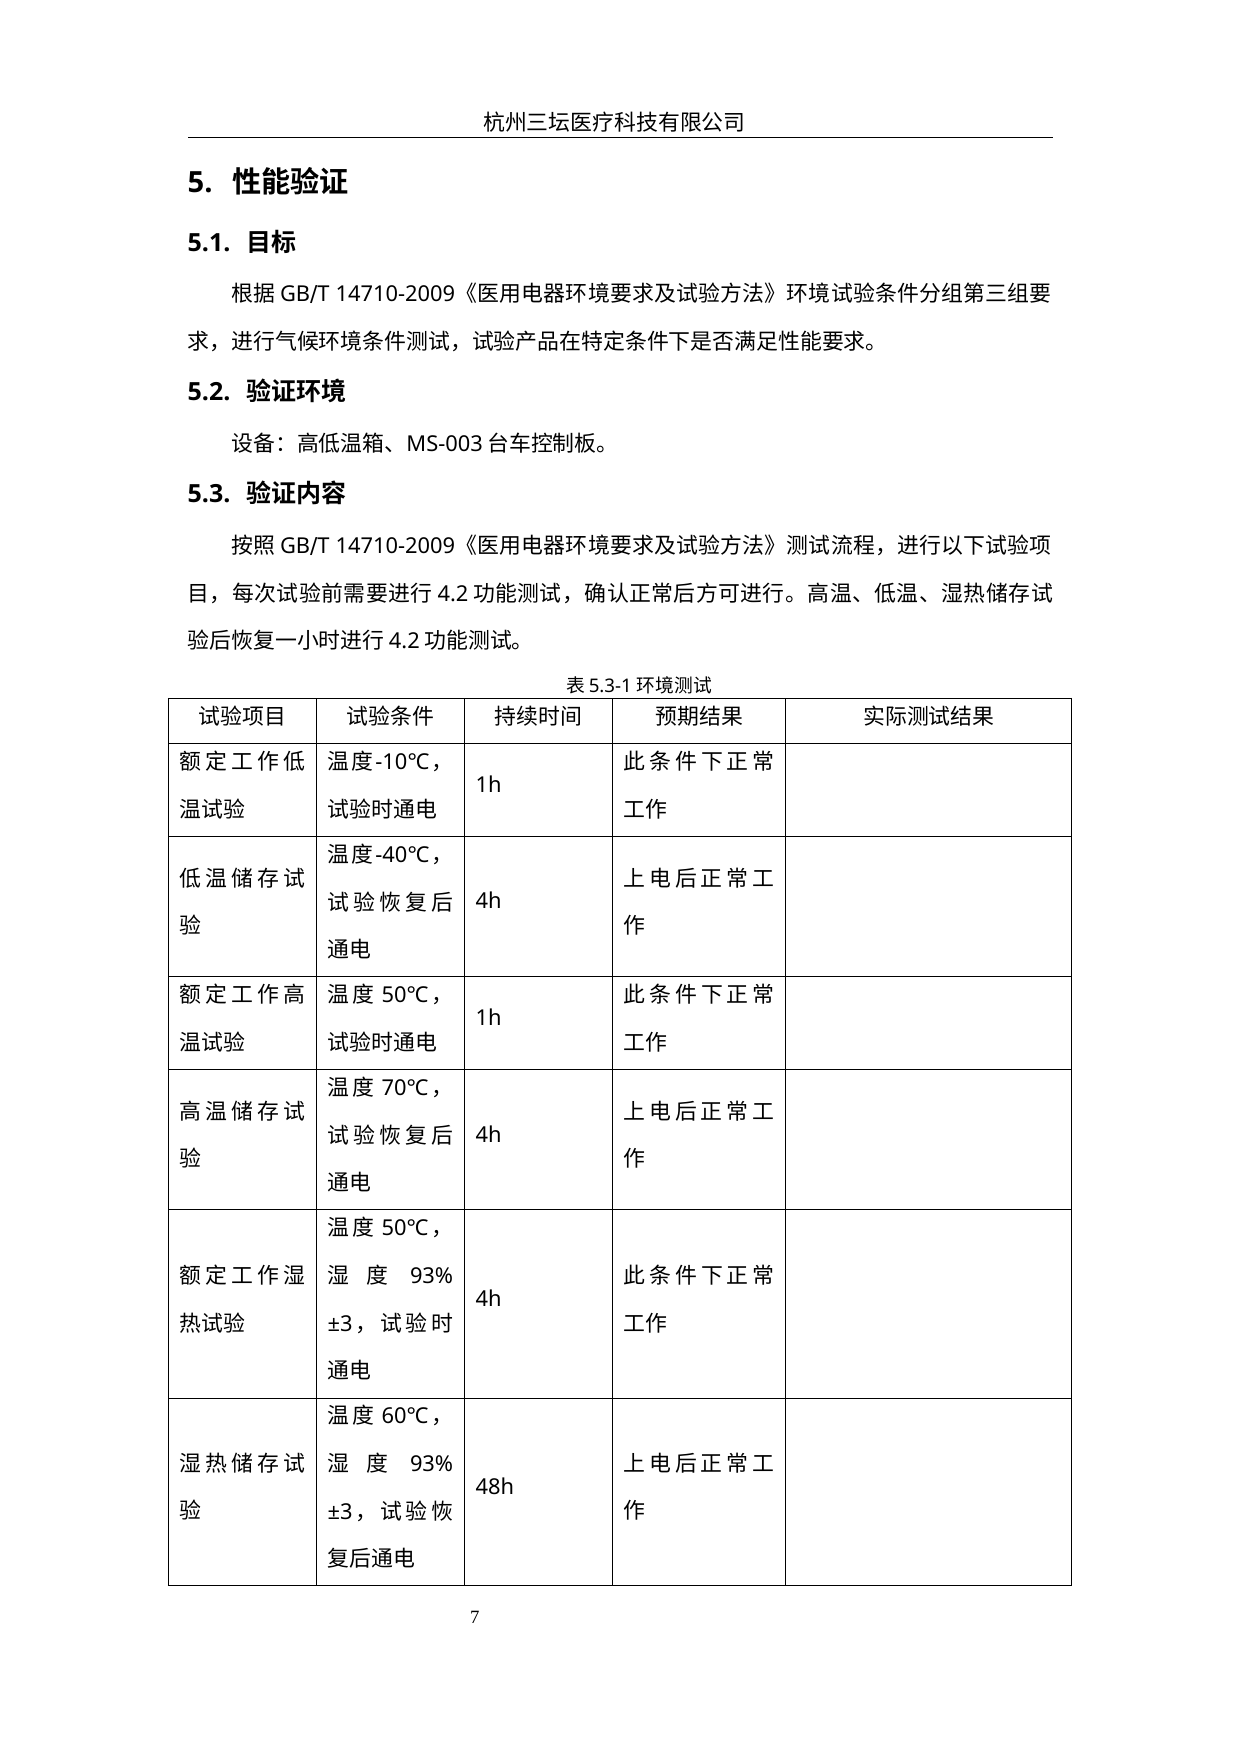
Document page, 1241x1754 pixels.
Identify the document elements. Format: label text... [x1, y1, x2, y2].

table_cell 4h [465, 837, 612, 976]
table_header 实际测试结果 [786, 699, 1071, 743]
table_cell 额定工作高温试验 [169, 977, 316, 1069]
table_cell [786, 1399, 1071, 1585]
table_header 试验项目 [169, 699, 316, 743]
table_cell 此条件下正常工作 [613, 977, 785, 1069]
table_cell 温度-10℃，试验时通电 [317, 744, 464, 836]
table_cell [786, 837, 1071, 976]
table_cell 此条件下正常工作 [613, 744, 785, 836]
subtitle 验证环境 [187, 372, 1053, 408]
table_cell 4h [465, 1070, 612, 1209]
table_cell 温度60℃，湿度93%±3，试验恢复后通电 [317, 1399, 464, 1585]
table_cell 48h [465, 1399, 612, 1585]
table_cell 温度70℃，试验恢复后通电 [317, 1070, 464, 1209]
list 根据GB∕T 14710-2009《医用电器环境要求及试验方法》环境试验条件分组第三组要求，进行气候环境条件测试，试验产品在特定条件下是否满足性能要求。 [187, 276, 1053, 356]
table_cell 上电后正常工作 [613, 1399, 785, 1585]
table_cell [786, 1070, 1071, 1209]
table_cell 上电后正常工作 [613, 837, 785, 976]
list 表5.3-1 环境测试 [187, 671, 1053, 698]
table_cell 温度50℃，湿度93%±3，试验时通电 [317, 1210, 464, 1397]
table_cell 1h [465, 744, 612, 836]
table_header 试验条件 [317, 699, 464, 743]
table_cell 额定工作湿热试验 [169, 1210, 316, 1397]
table_cell [786, 744, 1071, 836]
table_cell 高温储存试验 [169, 1070, 316, 1209]
table_cell 温度-40℃，试验恢复后通电 [317, 837, 464, 976]
table_cell 4h [465, 1210, 612, 1397]
table_cell [786, 977, 1071, 1069]
subtitle 目标 [187, 222, 1053, 258]
table_cell 低温储存试验 [169, 837, 316, 976]
list 按照GB∕T 14710-2009《医用电器环境要求及试验方法》测试流程，进行以下试验项目，每次试验前需要进行4.2功能测试，确认正常后方可进行。高温、低温、湿热储存试验后恢复一小时进行4.2功能测试。 [187, 528, 1053, 655]
list 设备：高低温箱、MS-003台车控制板。 [187, 426, 1053, 458]
table_cell [786, 1210, 1071, 1397]
table_cell 1h [465, 977, 612, 1069]
subtitle 性能验证 [187, 158, 1053, 201]
table_cell 温度50℃，试验时通电 [317, 977, 464, 1069]
table_cell 此条件下正常工作 [613, 1210, 785, 1397]
table_cell 上电后正常工作 [613, 1070, 785, 1209]
table_cell 额定工作低温试验 [169, 744, 316, 836]
subtitle 验证内容 [187, 473, 1053, 510]
table_cell 湿热储存试验 [169, 1399, 316, 1585]
table_header 预期结果 [613, 699, 785, 743]
table_header 持续时间 [465, 699, 612, 743]
